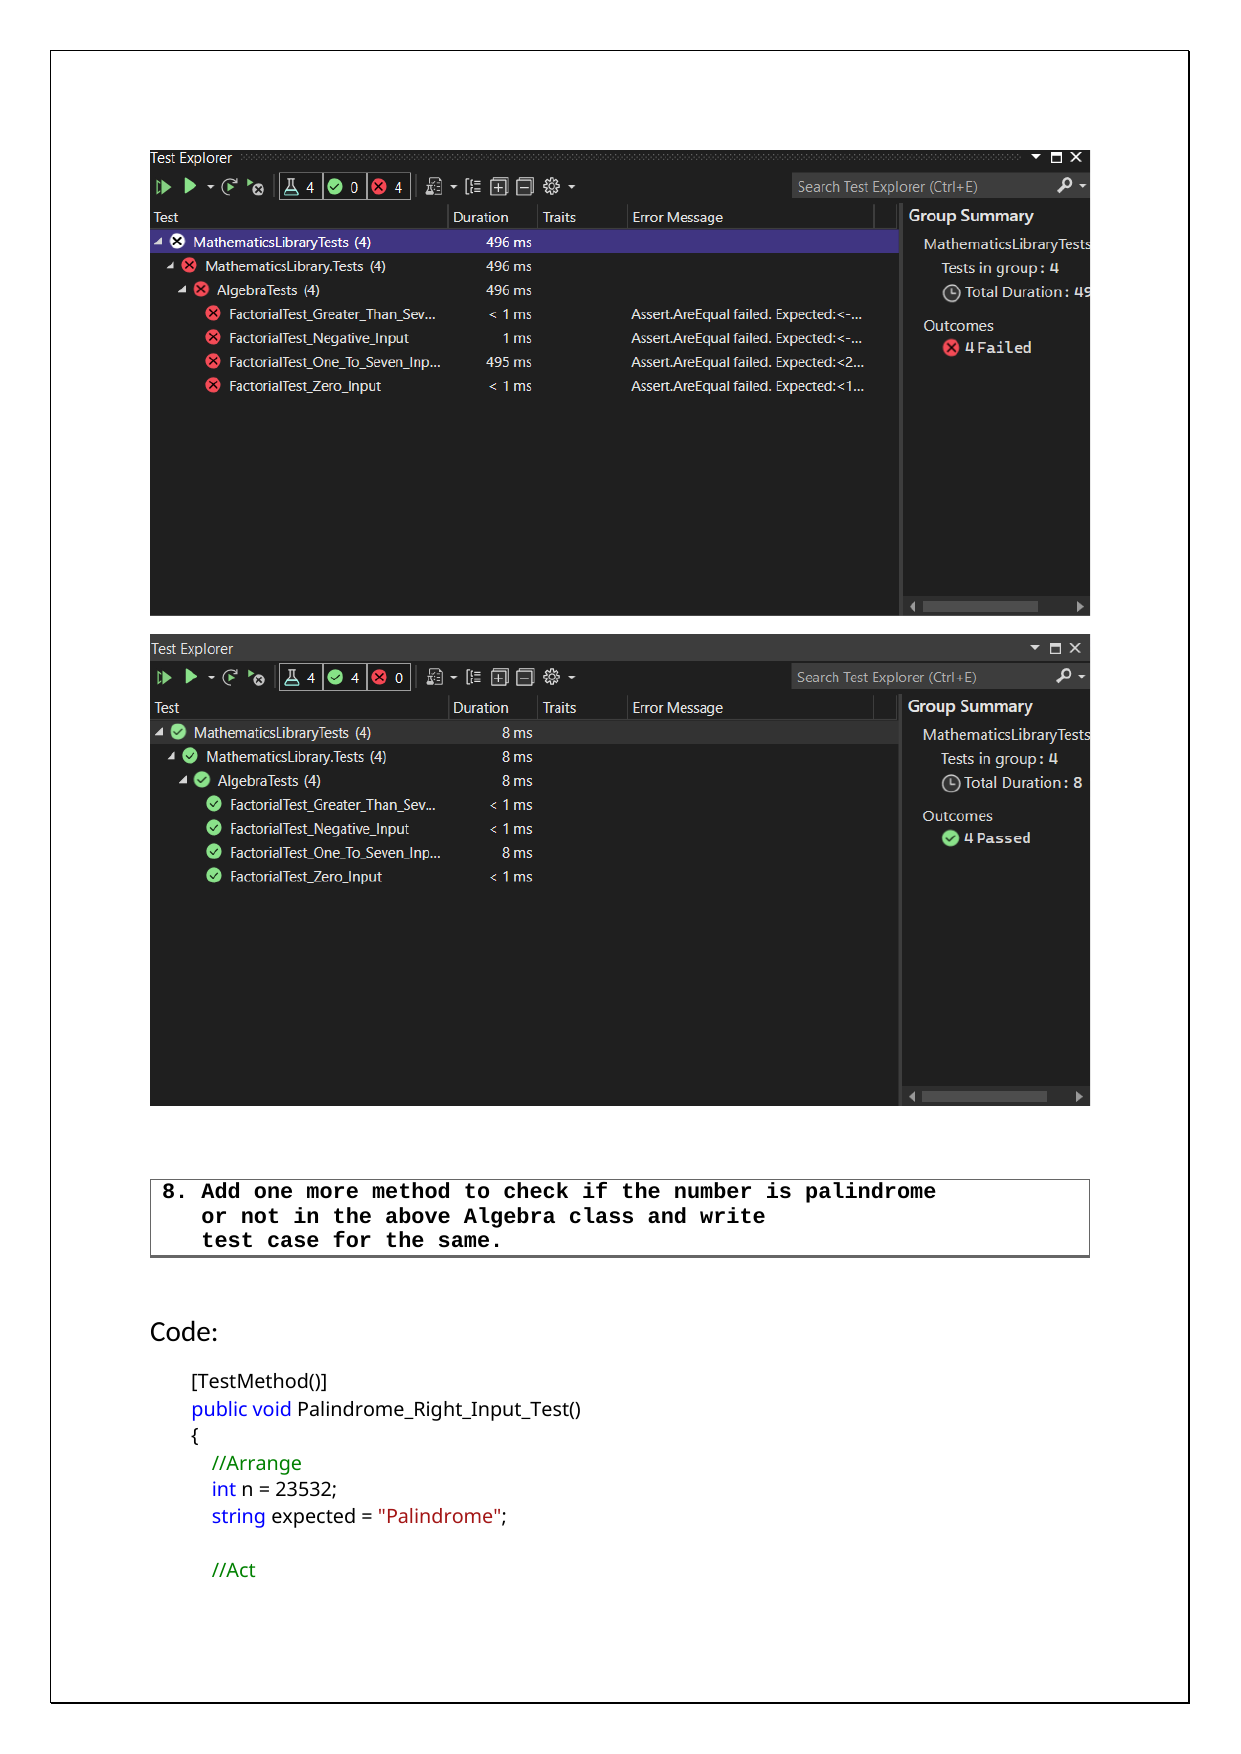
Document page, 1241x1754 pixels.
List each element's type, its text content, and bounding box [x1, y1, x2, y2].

text public void Palindrome_Right_Input_Test() [150, 1395, 1089, 1422]
text string expected = "Palindrome"; [150, 1503, 1089, 1530]
text int n = 23532; [150, 1476, 1089, 1503]
text Code: [150, 1313, 1089, 1348]
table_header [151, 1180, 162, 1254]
text //Arrange [150, 1449, 1089, 1476]
text //Act [150, 1557, 1089, 1584]
picture [150, 634, 1091, 1106]
text { [150, 1422, 1089, 1449]
picture [150, 150, 1091, 616]
text [TestMethod()] [150, 1368, 1089, 1395]
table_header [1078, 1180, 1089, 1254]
